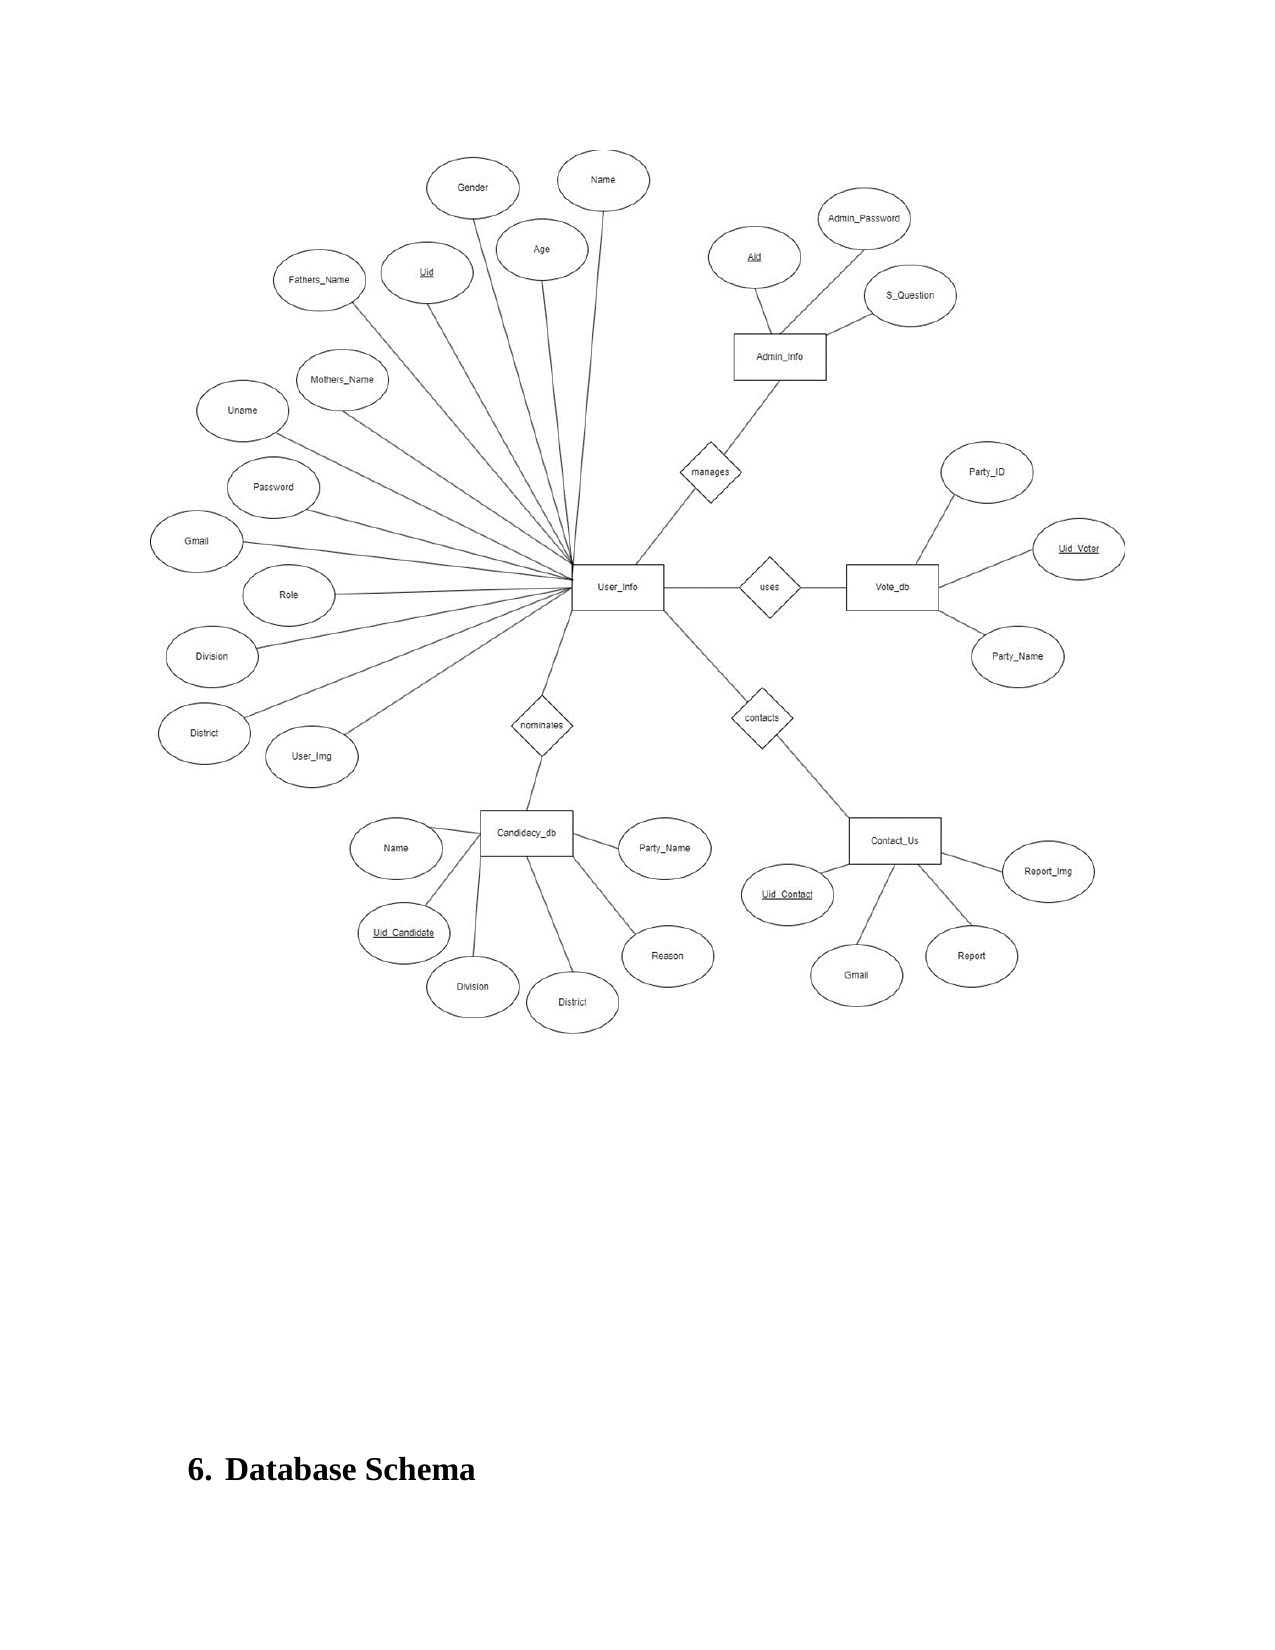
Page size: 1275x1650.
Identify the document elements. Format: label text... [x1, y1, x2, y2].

picture [150, 150, 1125, 1034]
list Database Schema [187, 1449, 1125, 1487]
